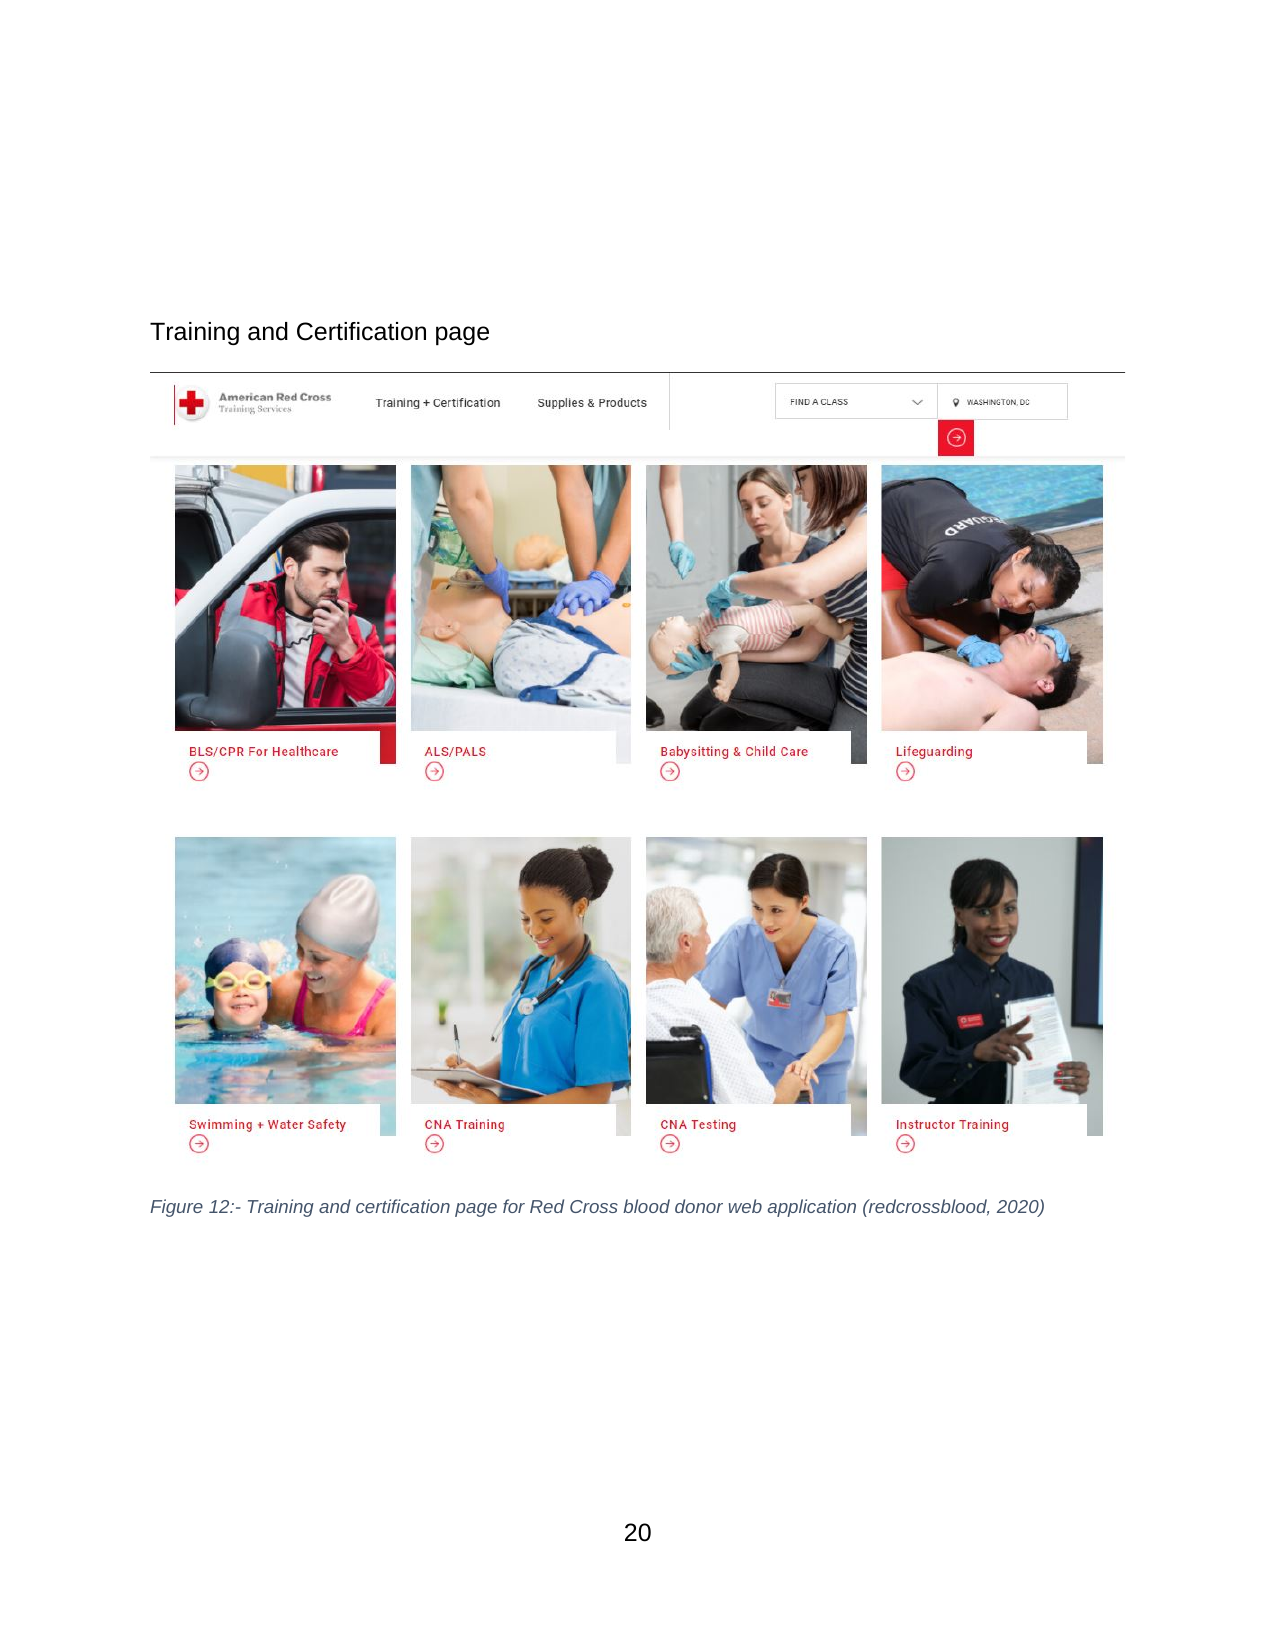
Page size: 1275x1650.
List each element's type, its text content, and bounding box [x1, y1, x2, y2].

text Training and Certification page [150, 317, 1125, 346]
text Figure :- Training and certification page for Red Cross blood donor web application [150, 1196, 1125, 1218]
picture [150, 372, 1125, 1170]
